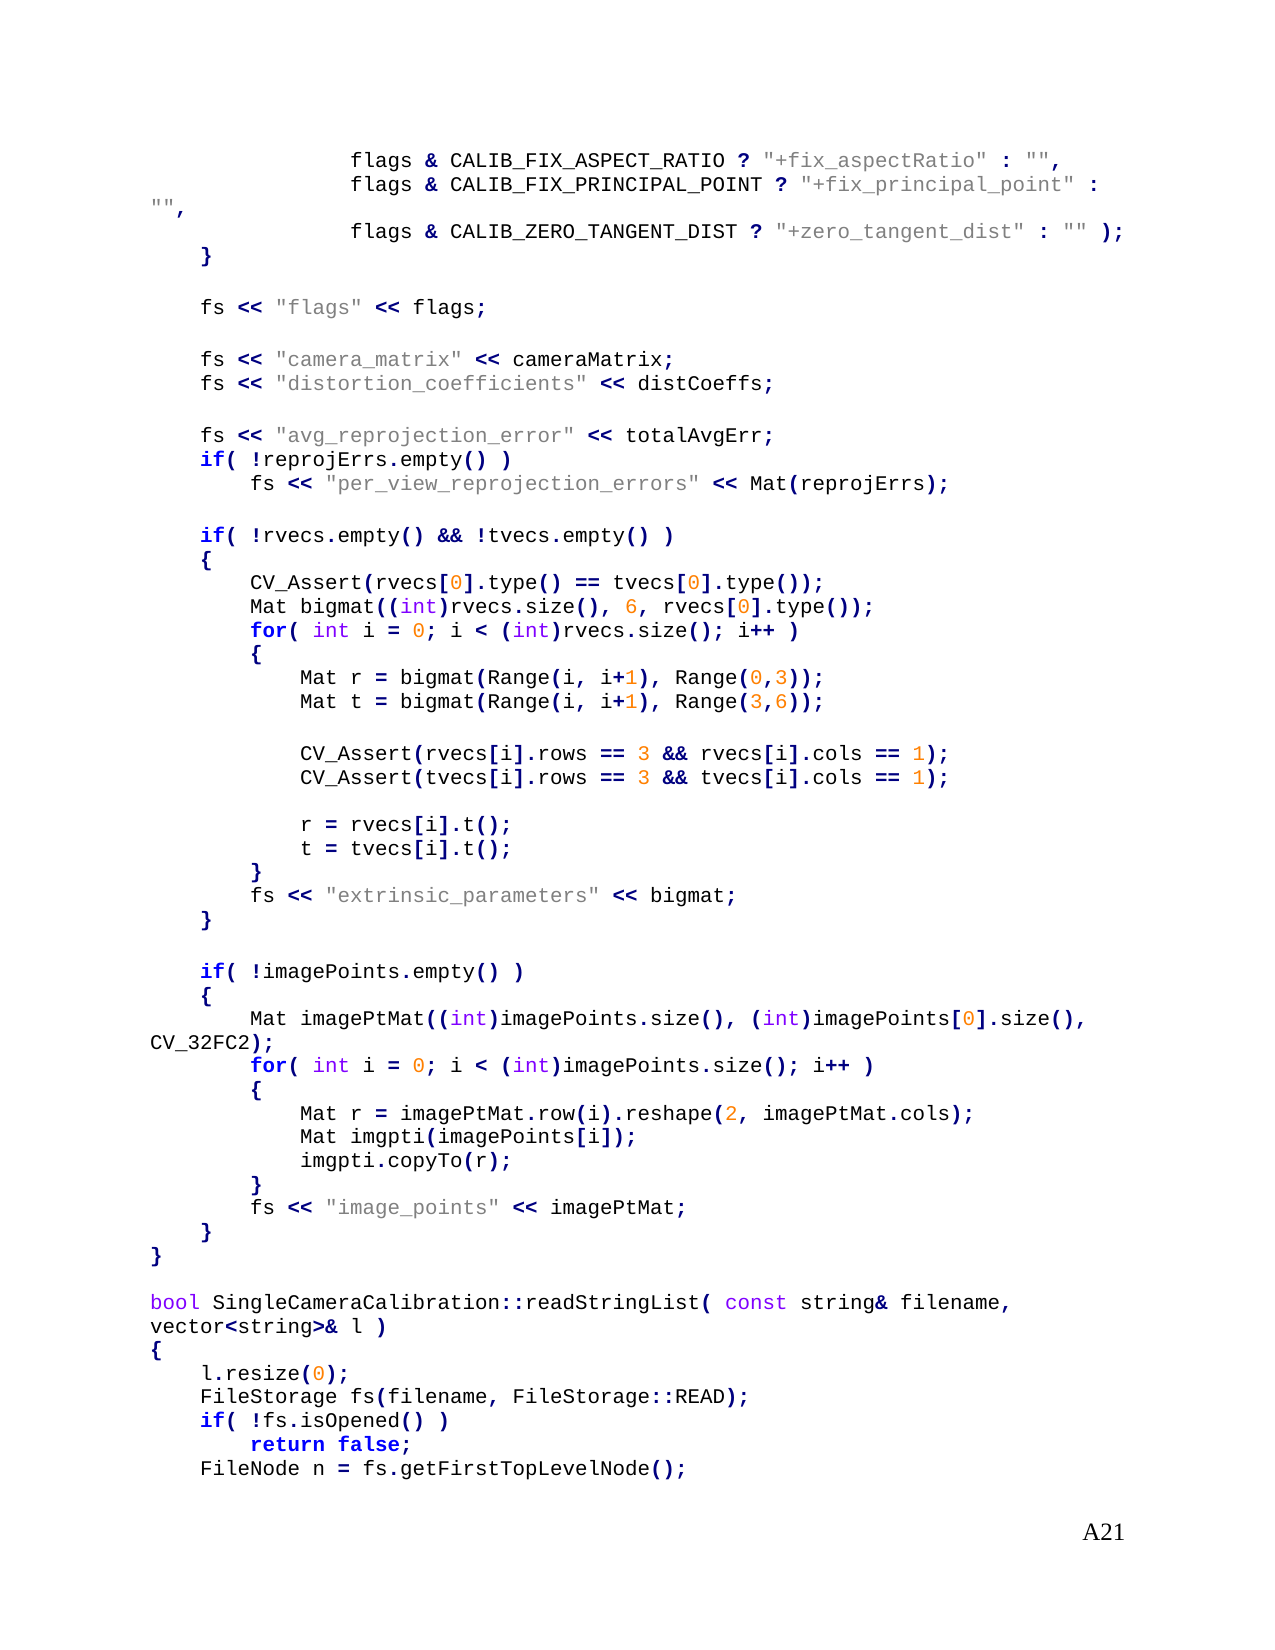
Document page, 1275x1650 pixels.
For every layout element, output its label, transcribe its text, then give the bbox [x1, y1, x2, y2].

text Mat r = imagePtMat.row(i).reshape(2, imagePtMat.cols); [150, 1103, 1125, 1126]
text } [150, 1245, 1125, 1268]
text FileStorage fs(filename, FileStorage::READ); [150, 1387, 1125, 1410]
text flags & CALIB_FIX_PRINCIPAL_POINT ? "+fix_principal_point" : "", [150, 174, 1125, 221]
text } [150, 1174, 1125, 1197]
text t = tvecs[i].t(); [150, 838, 1125, 861]
text CV_Assert(rvecs[0].type() == tvecs[0].type()); [150, 572, 1125, 596]
text } [150, 908, 1125, 932]
text fs << "distortion_coefficients" << distCoeffs; [150, 373, 1125, 397]
text fs << "extrinsic_parameters" << bigmat; [150, 885, 1125, 908]
text { [150, 984, 1125, 1008]
text r = rvecs[i].t(); [150, 814, 1125, 838]
text CV_Assert(tvecs[i].rows == 3 && tvecs[i].cols == 1); [150, 767, 1125, 790]
text } [150, 861, 1125, 885]
text fs << "per_view_reprojection_errors" << Mat(reprojErrs); [150, 473, 1125, 496]
text { [150, 1339, 1125, 1363]
text flags & CALIB_ZERO_TANGENT_DIST ? "+zero_tangent_dist" : "" ); [150, 221, 1125, 244]
text fs << "camera_matrix" << cameraMatrix; [150, 349, 1125, 373]
text { [150, 1079, 1125, 1103]
text CV_Assert(rvecs[i].rows == 3 && rvecs[i].cols == 1); [150, 743, 1125, 767]
text if( !fs.isOpened() ) [150, 1410, 1125, 1434]
text Mat imagePtMat((int)imagePoints.size(), (int)imagePoints[0].size(), CV_32FC2); [150, 1008, 1125, 1056]
text if( !imagePoints.empty() ) [150, 961, 1125, 984]
text bool SingleCameraCalibration::readStringList( const string& filename, vector<string>& l ) [150, 1292, 1125, 1339]
text { [150, 549, 1125, 572]
text fs << "image_points" << imagePtMat; [150, 1197, 1125, 1221]
text } [150, 1221, 1125, 1245]
text Mat r = bigmat(Range(i, i+1), Range(0,3)); [150, 667, 1125, 691]
text Mat imgpti(imagePoints[i]); [150, 1126, 1125, 1150]
text l.resize(0); [150, 1363, 1125, 1387]
text for( int i = 0; i < (int)rvecs.size(); i++ ) [150, 620, 1125, 643]
text } [150, 244, 1125, 268]
text for( int i = 0; i < (int)imagePoints.size(); i++ ) [150, 1056, 1125, 1079]
text fs << "avg_reprojection_error" << totalAvgErr; [150, 425, 1125, 449]
text if( !reprojErrs.empty() ) [150, 449, 1125, 473]
text return false; [150, 1434, 1125, 1457]
text { [150, 643, 1125, 667]
text fs << "flags" << flags; [150, 297, 1125, 321]
text Mat t = bigmat(Range(i, i+1), Range(3,6)); [150, 691, 1125, 714]
text imgpti.copyTo(r); [150, 1150, 1125, 1174]
text if( !rvecs.empty() && !tvecs.empty() ) [150, 525, 1125, 549]
text flags & CALIB_FIX_ASPECT_RATIO ? "+fix_aspectRatio" : "", [150, 150, 1125, 174]
text Mat bigmat((int)rvecs.size(), 6, rvecs[0].type()); [150, 596, 1125, 620]
text FileNode n = fs.getFirstTopLevelNode(); [150, 1457, 1125, 1481]
